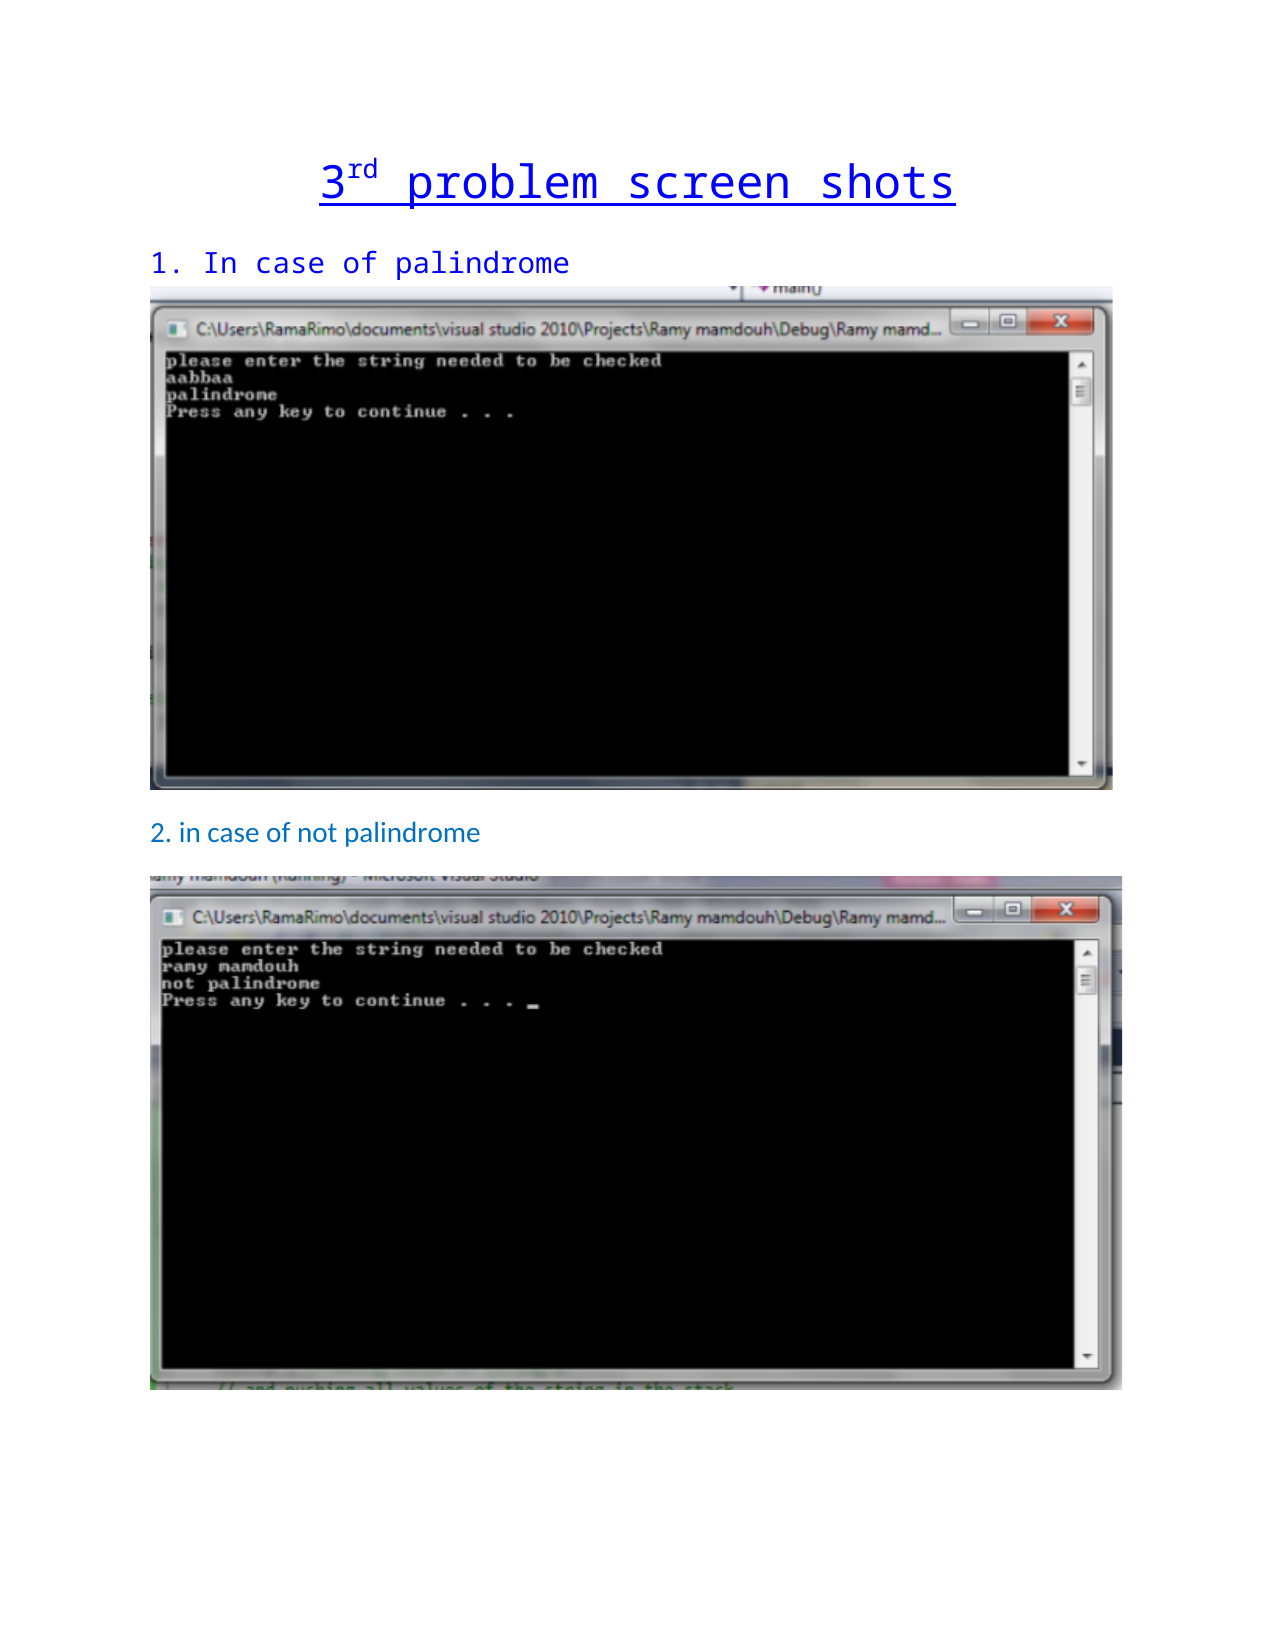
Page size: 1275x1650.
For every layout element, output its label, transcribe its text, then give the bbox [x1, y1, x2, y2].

picture [150, 876, 1123, 1390]
text 3rd problem screen shots [150, 150, 1125, 212]
picture [150, 286, 1113, 790]
text 2. in case of not palindrome [150, 814, 1125, 850]
